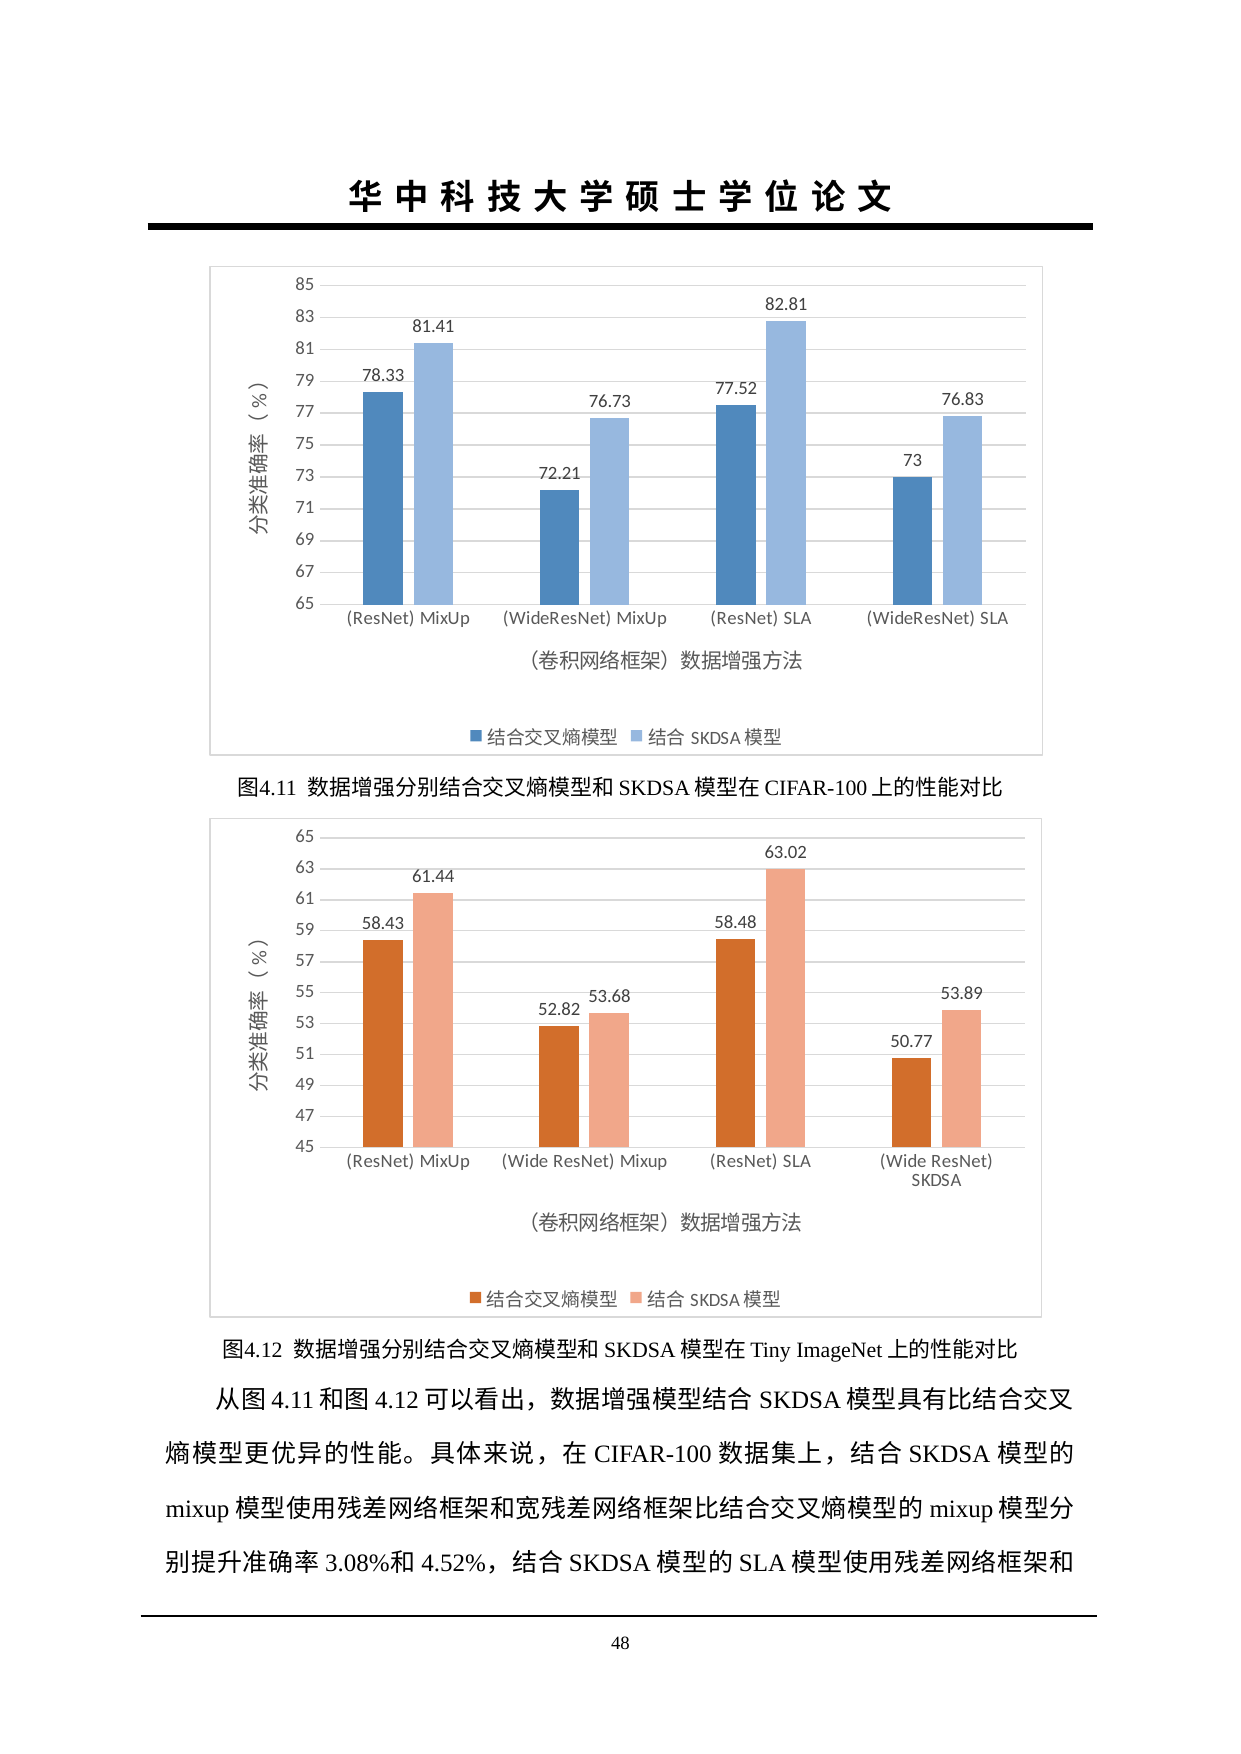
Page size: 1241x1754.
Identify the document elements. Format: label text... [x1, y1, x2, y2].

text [165, 1379, 1075, 1579]
